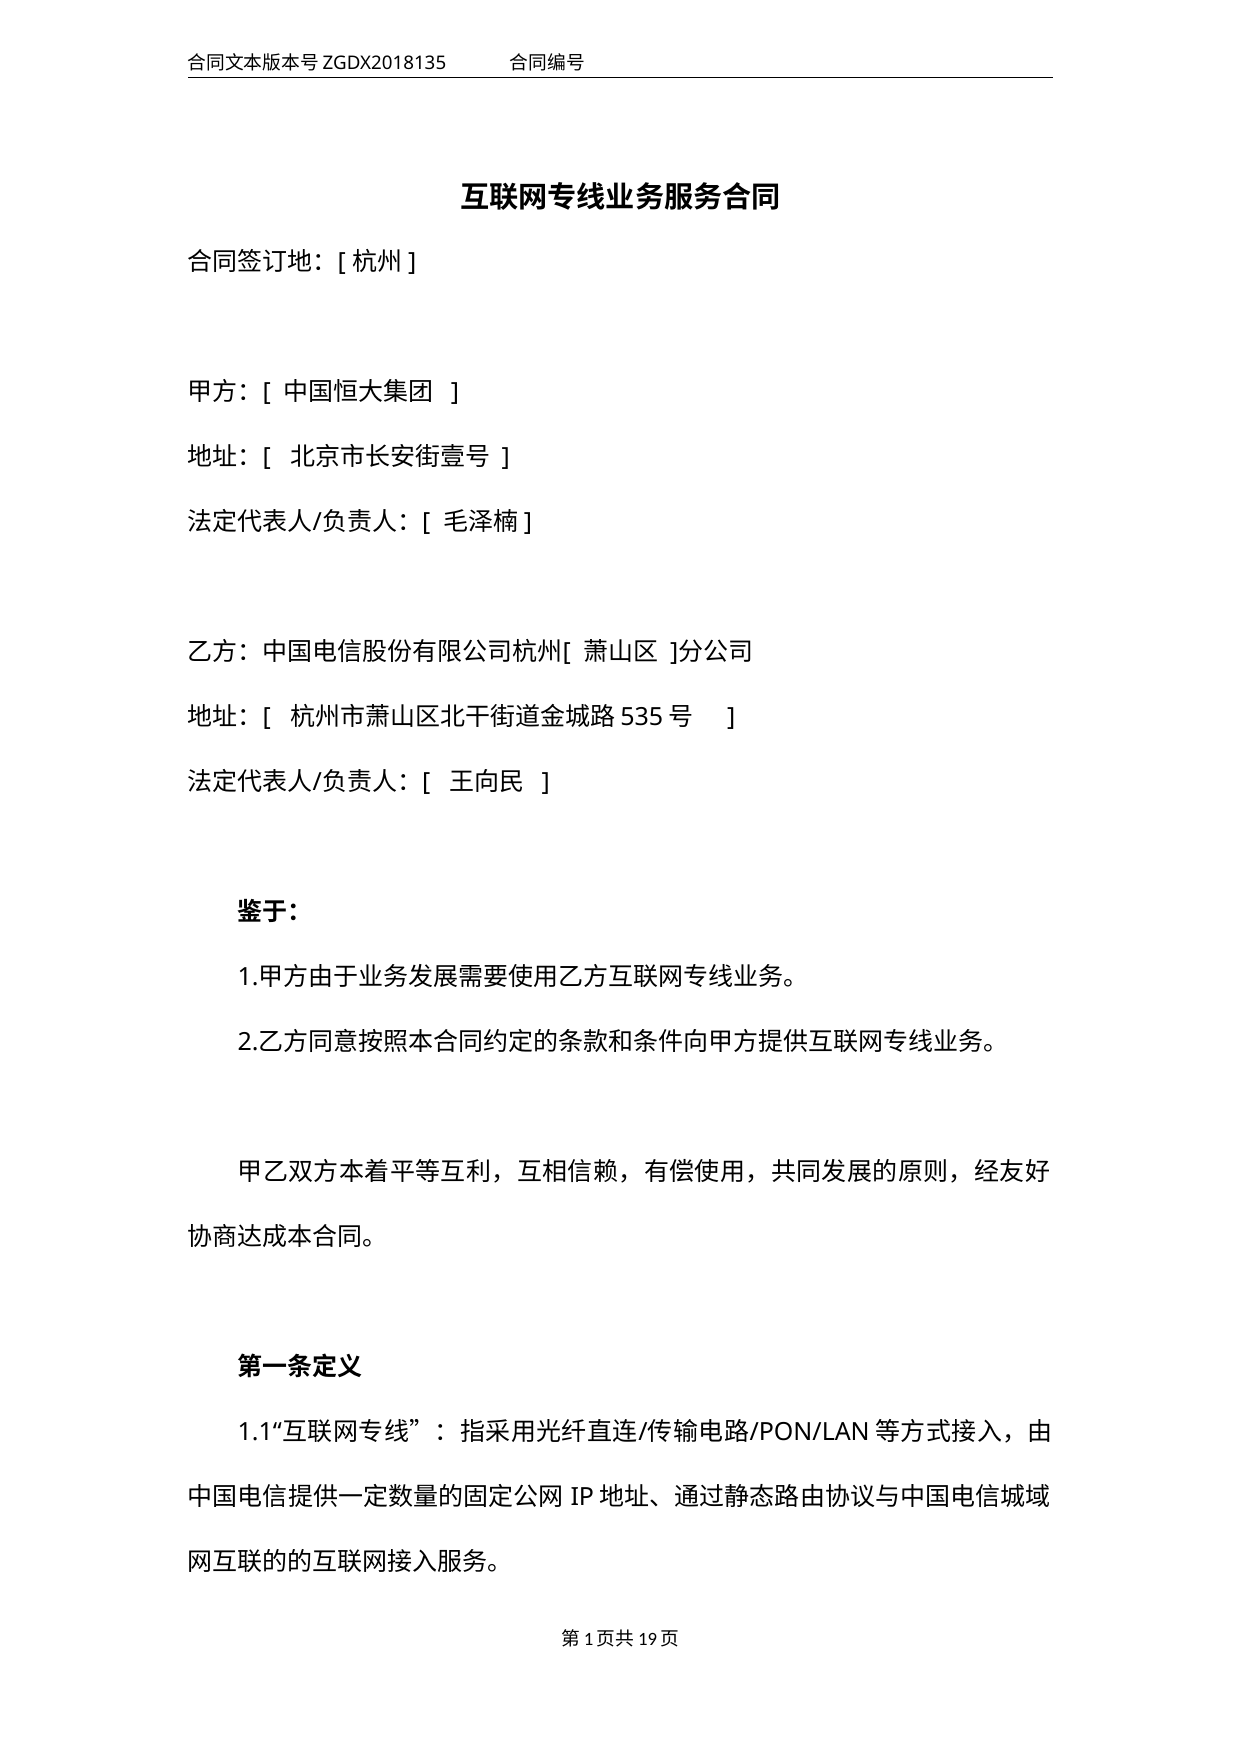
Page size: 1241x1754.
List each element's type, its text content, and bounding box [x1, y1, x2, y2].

text 1.1“互联网专线”：指采用光纤直连/传输电路/PON/LAN等方式接入，由中国电信提供一定数量的固定公网IP地址、通过静态路由协议与中国电信城域网互联的的互联网接入服务。 [187, 1397, 1053, 1592]
text 第一条定义 [187, 1332, 1053, 1397]
text 地址：[ 北京市长安街壹号 ] [187, 422, 1053, 487]
text 鉴于： [187, 877, 1053, 942]
text 法定代表人/负责人：[ 王向民 ] [187, 747, 1053, 812]
text 互联网专线业务服务合同 [187, 162, 1053, 227]
text 乙方：中国电信股份有限公司杭州[ 萧山区 ]分公司 [187, 617, 1053, 682]
text 法定代表人/负责人：[ 毛泽楠 ] [187, 487, 1053, 552]
text 合同签订地：[ 杭州 ] [187, 227, 1053, 292]
text 2.乙方同意按照本合同约定的条款和条件向甲方提供互联网专线业务。 [187, 1007, 1053, 1072]
text 甲乙双方本着平等互利，互相信赖，有偿使用，共同发展的原则，经友好协商达成本合同。 [187, 1137, 1053, 1267]
text 1.甲方由于业务发展需要使用乙方互联网专线业务。 [187, 942, 1053, 1007]
text 甲方：[ 中国恒大集团 ] [187, 357, 1053, 422]
text 地址：[ 杭州市萧山区北干街道金城路535号 ] [187, 682, 1053, 747]
